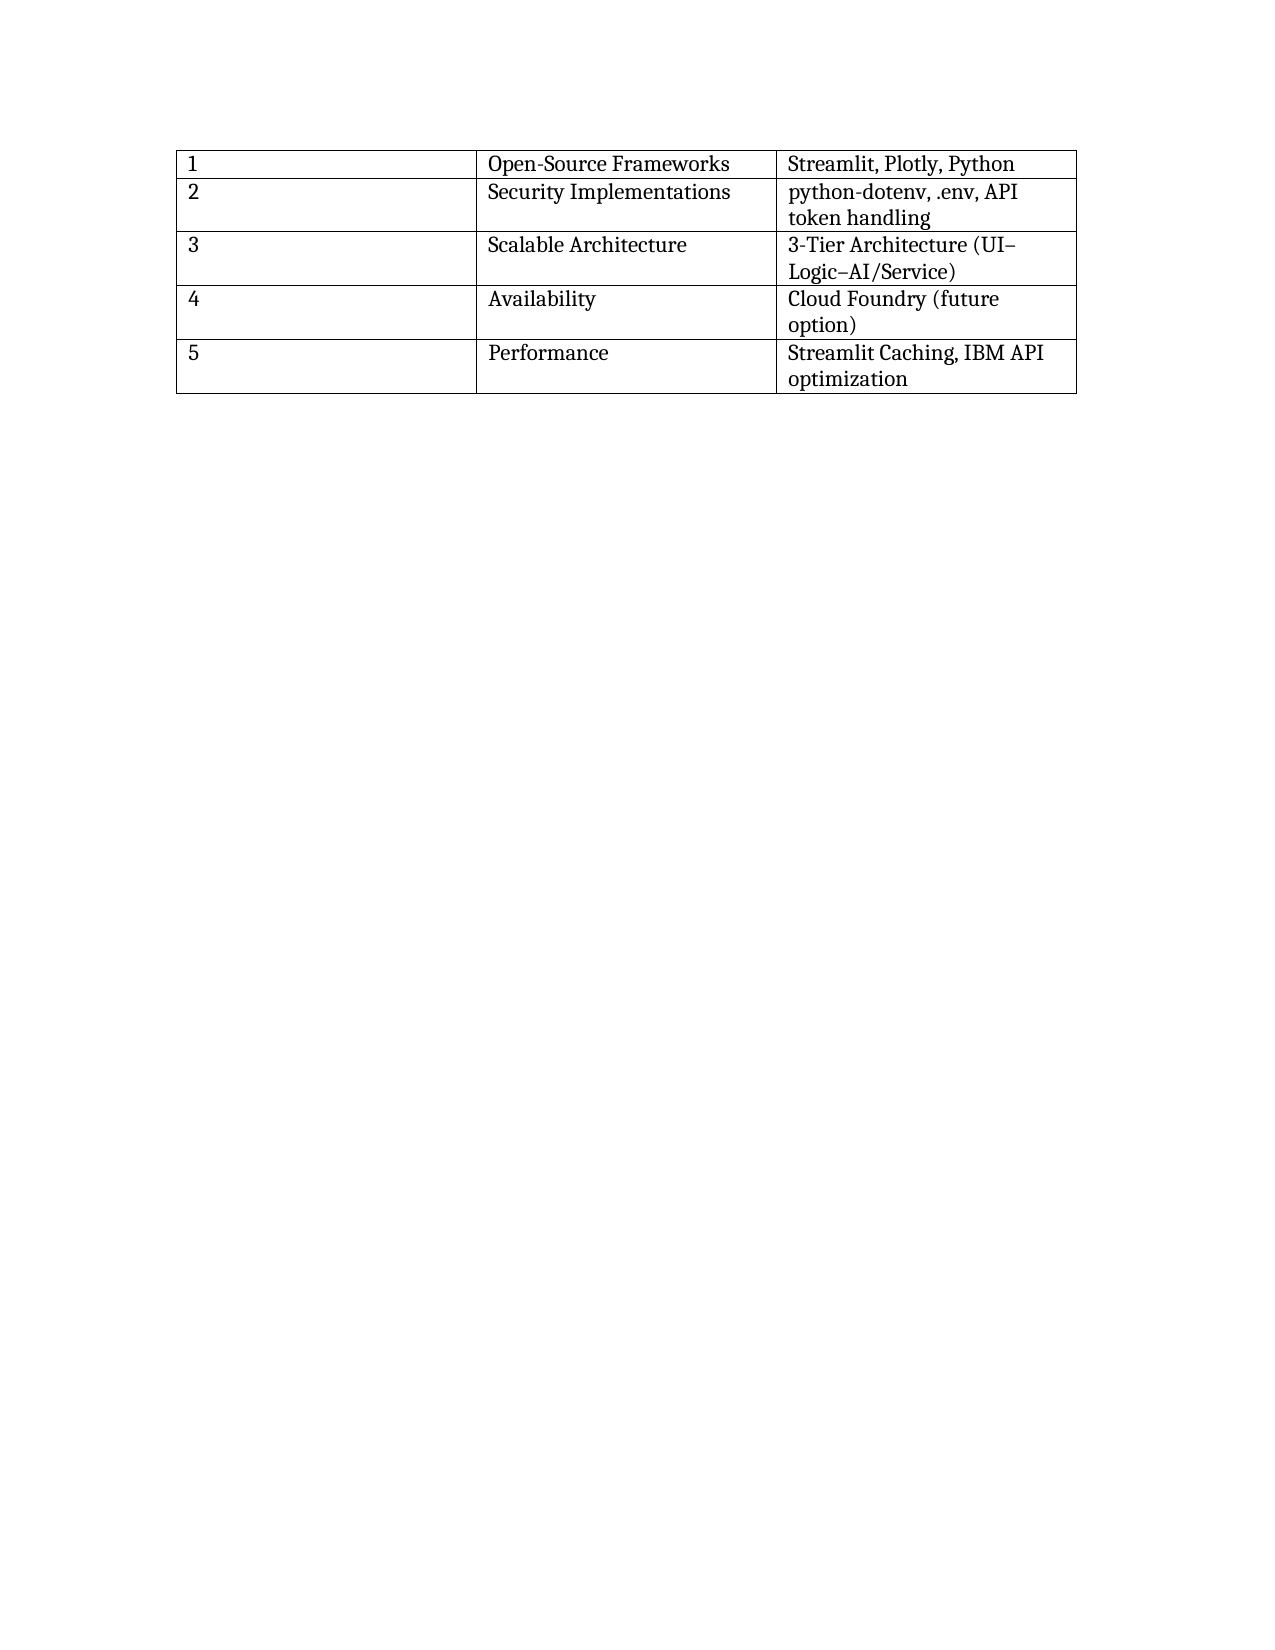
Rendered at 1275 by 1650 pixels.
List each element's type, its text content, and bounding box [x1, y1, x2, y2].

table_cell python-dotenv, .env, API token handling [777, 179, 1076, 231]
table_cell 5 [177, 340, 476, 392]
table_cell 3 [177, 232, 476, 285]
table_cell 3-Tier Architecture (UI–Logic–AI/Service) [777, 232, 1076, 285]
table_cell Streamlit Caching, IBM API optimization [777, 340, 1076, 392]
table_cell 2 [177, 179, 476, 231]
table_cell Security Implementations [477, 179, 776, 231]
table_cell 4 [177, 286, 476, 339]
table_cell 1 [177, 151, 476, 177]
table_cell Cloud Foundry (future option) [777, 286, 1076, 339]
table_cell Streamlit, Plotly, Python [777, 151, 1076, 177]
table_cell Availability [477, 286, 776, 339]
table_cell Performance [477, 340, 776, 392]
table_cell Scalable Architecture [477, 232, 776, 285]
table_cell Open-Source Frameworks [477, 151, 776, 177]
